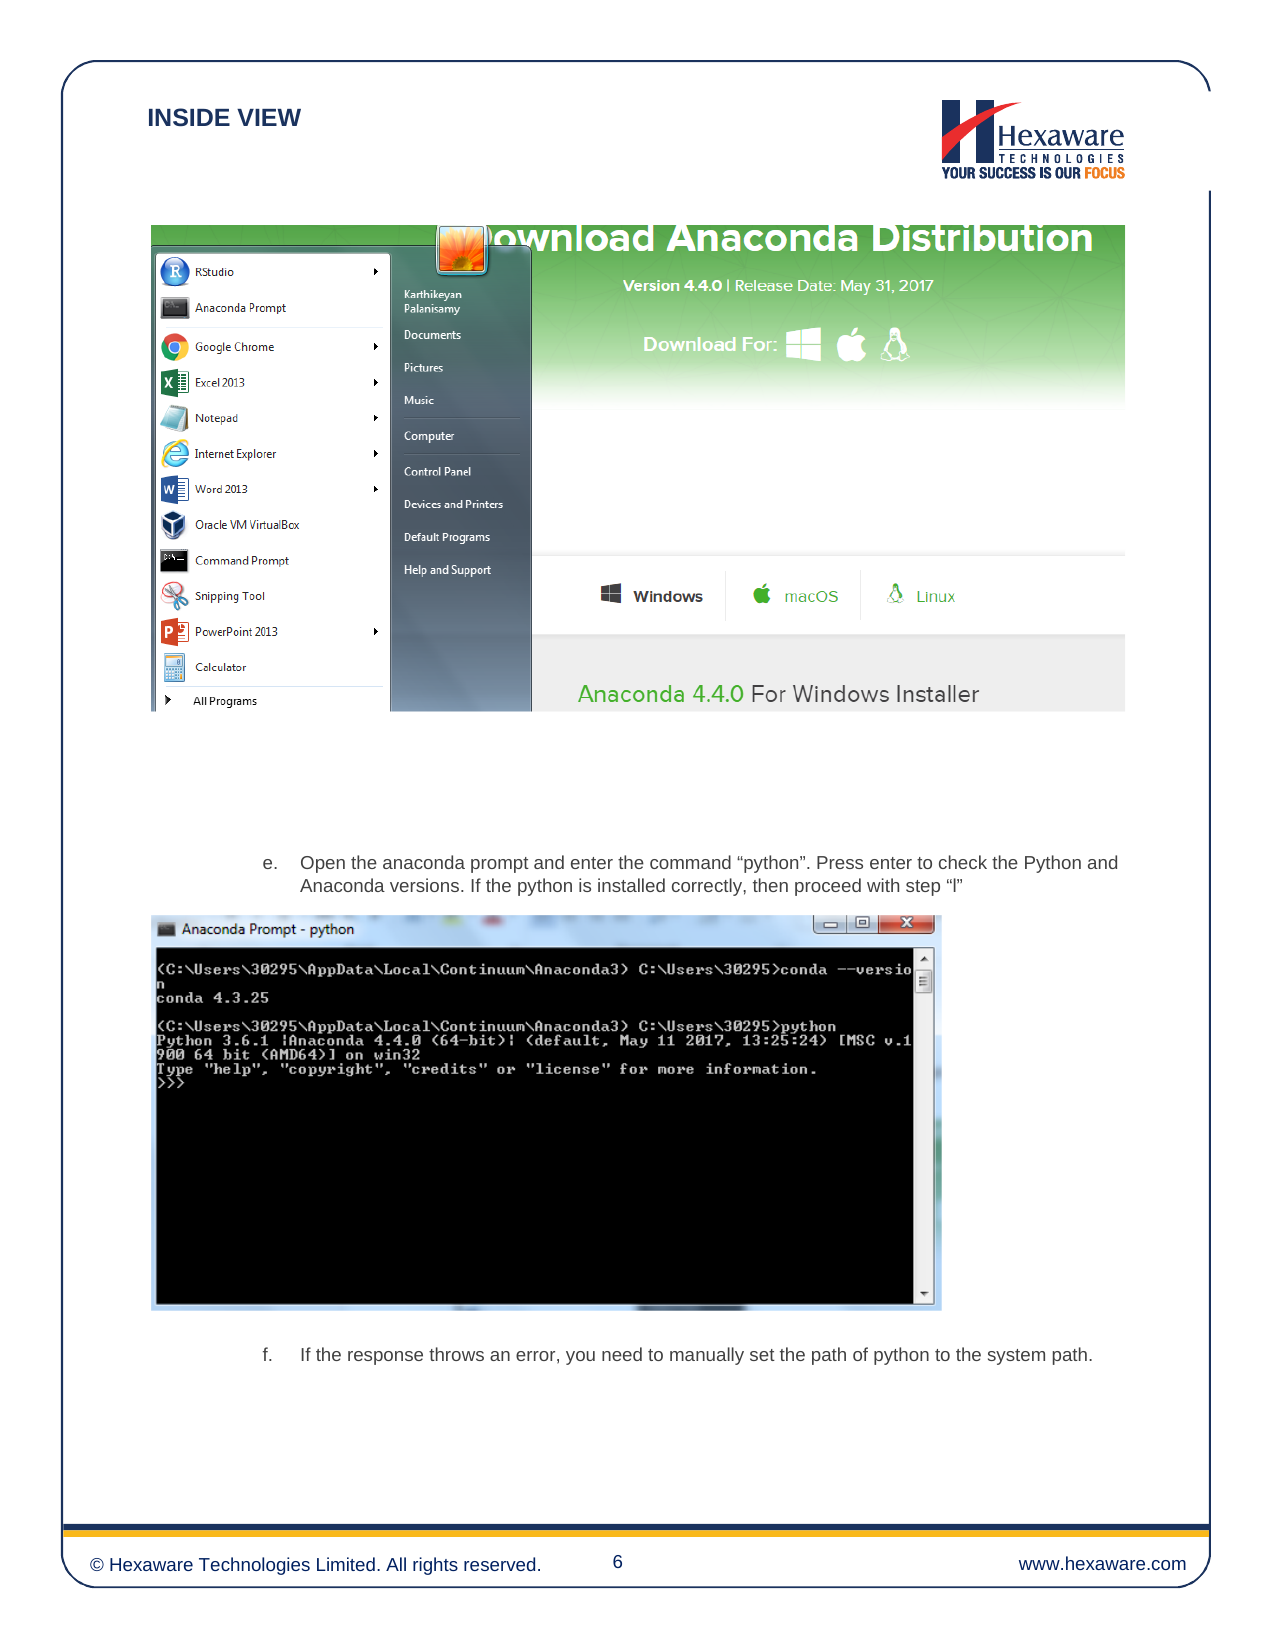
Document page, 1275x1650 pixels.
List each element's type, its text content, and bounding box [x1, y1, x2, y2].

picture [150, 915, 943, 1312]
list Open the anaconda prompt and enter the command “python”. Press enter to check the Python and Anaconda versions. If the python is installed correctly, then proceed with step “l” [262, 852, 1125, 897]
picture [150, 225, 1125, 712]
list If the response throws an error, you need to manually set the path of python to the system path. [262, 1344, 1125, 1366]
